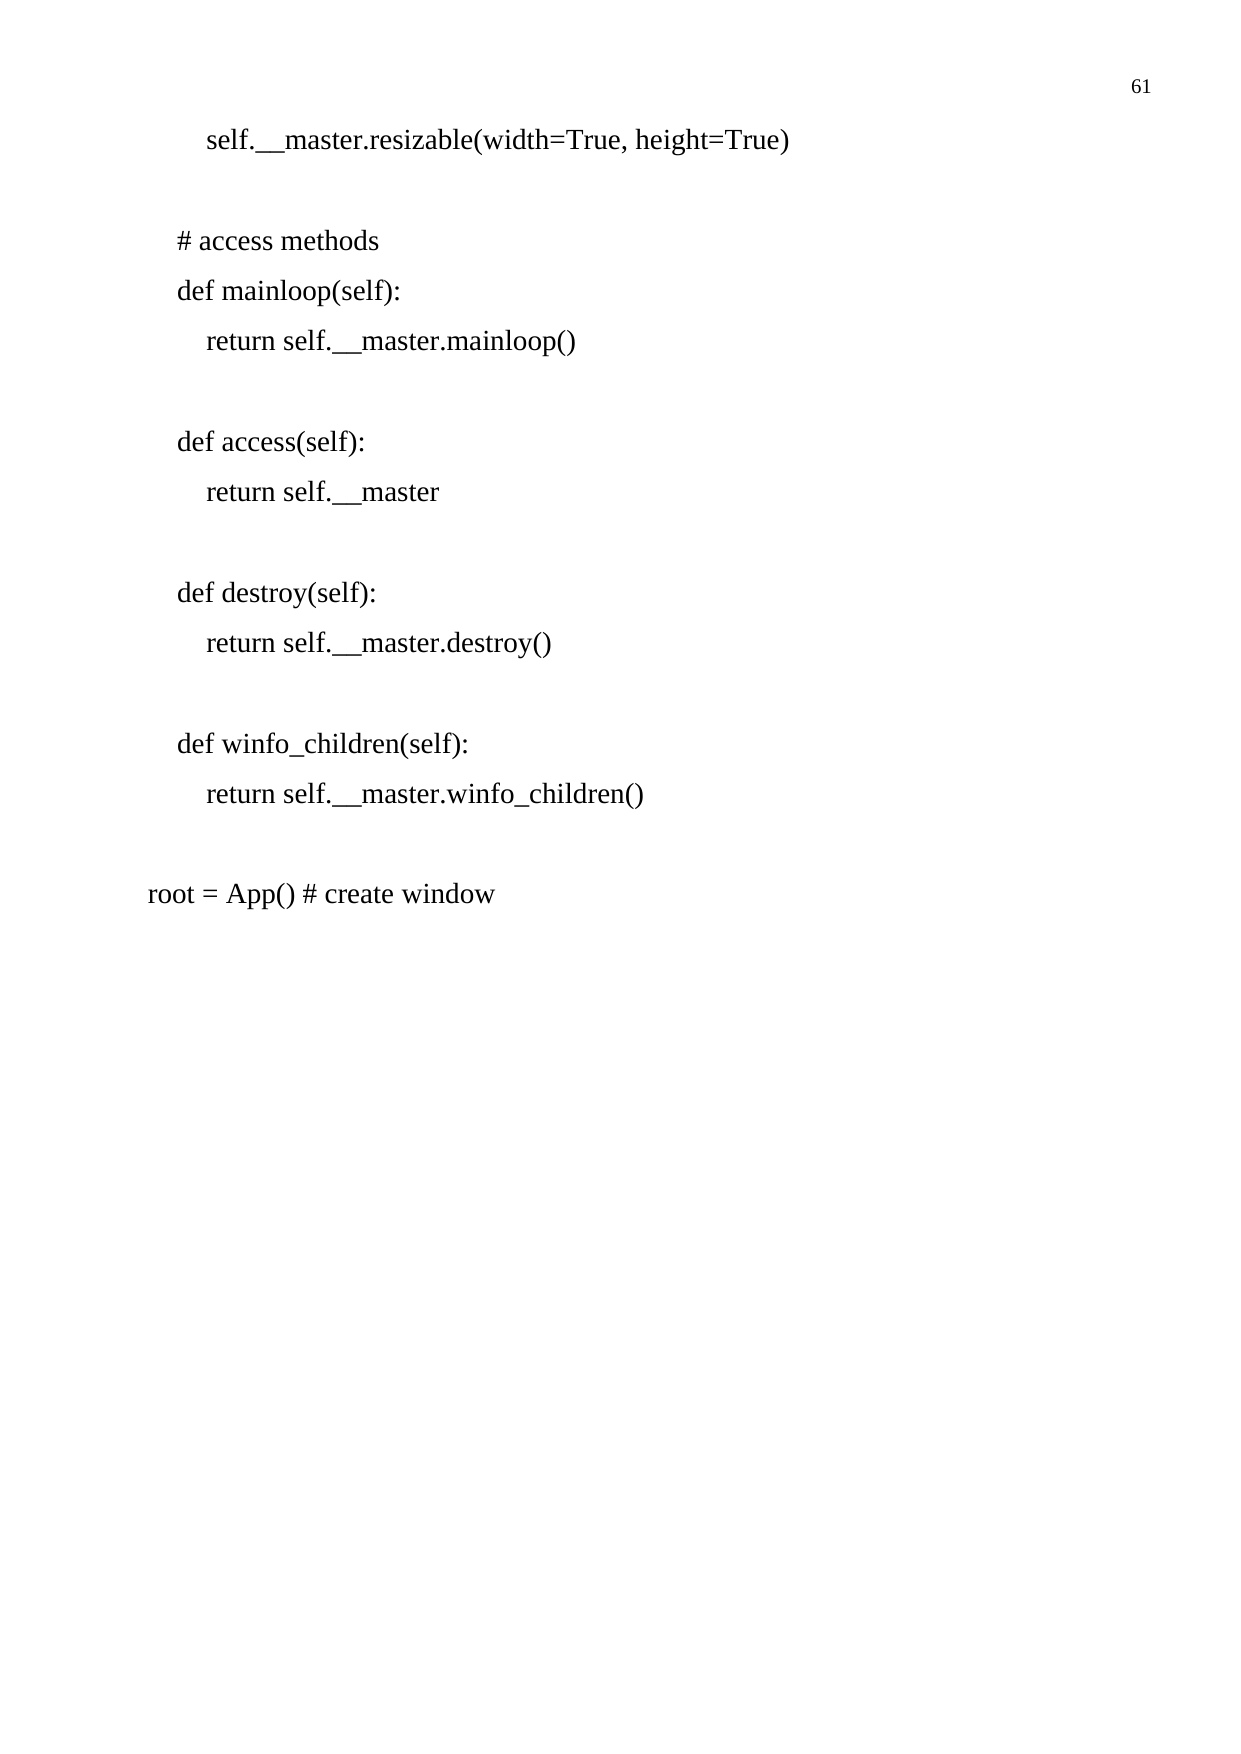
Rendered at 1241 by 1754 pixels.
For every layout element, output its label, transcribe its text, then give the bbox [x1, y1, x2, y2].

text root = App() # create window [148, 826, 1152, 910]
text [148, 122, 1152, 809]
